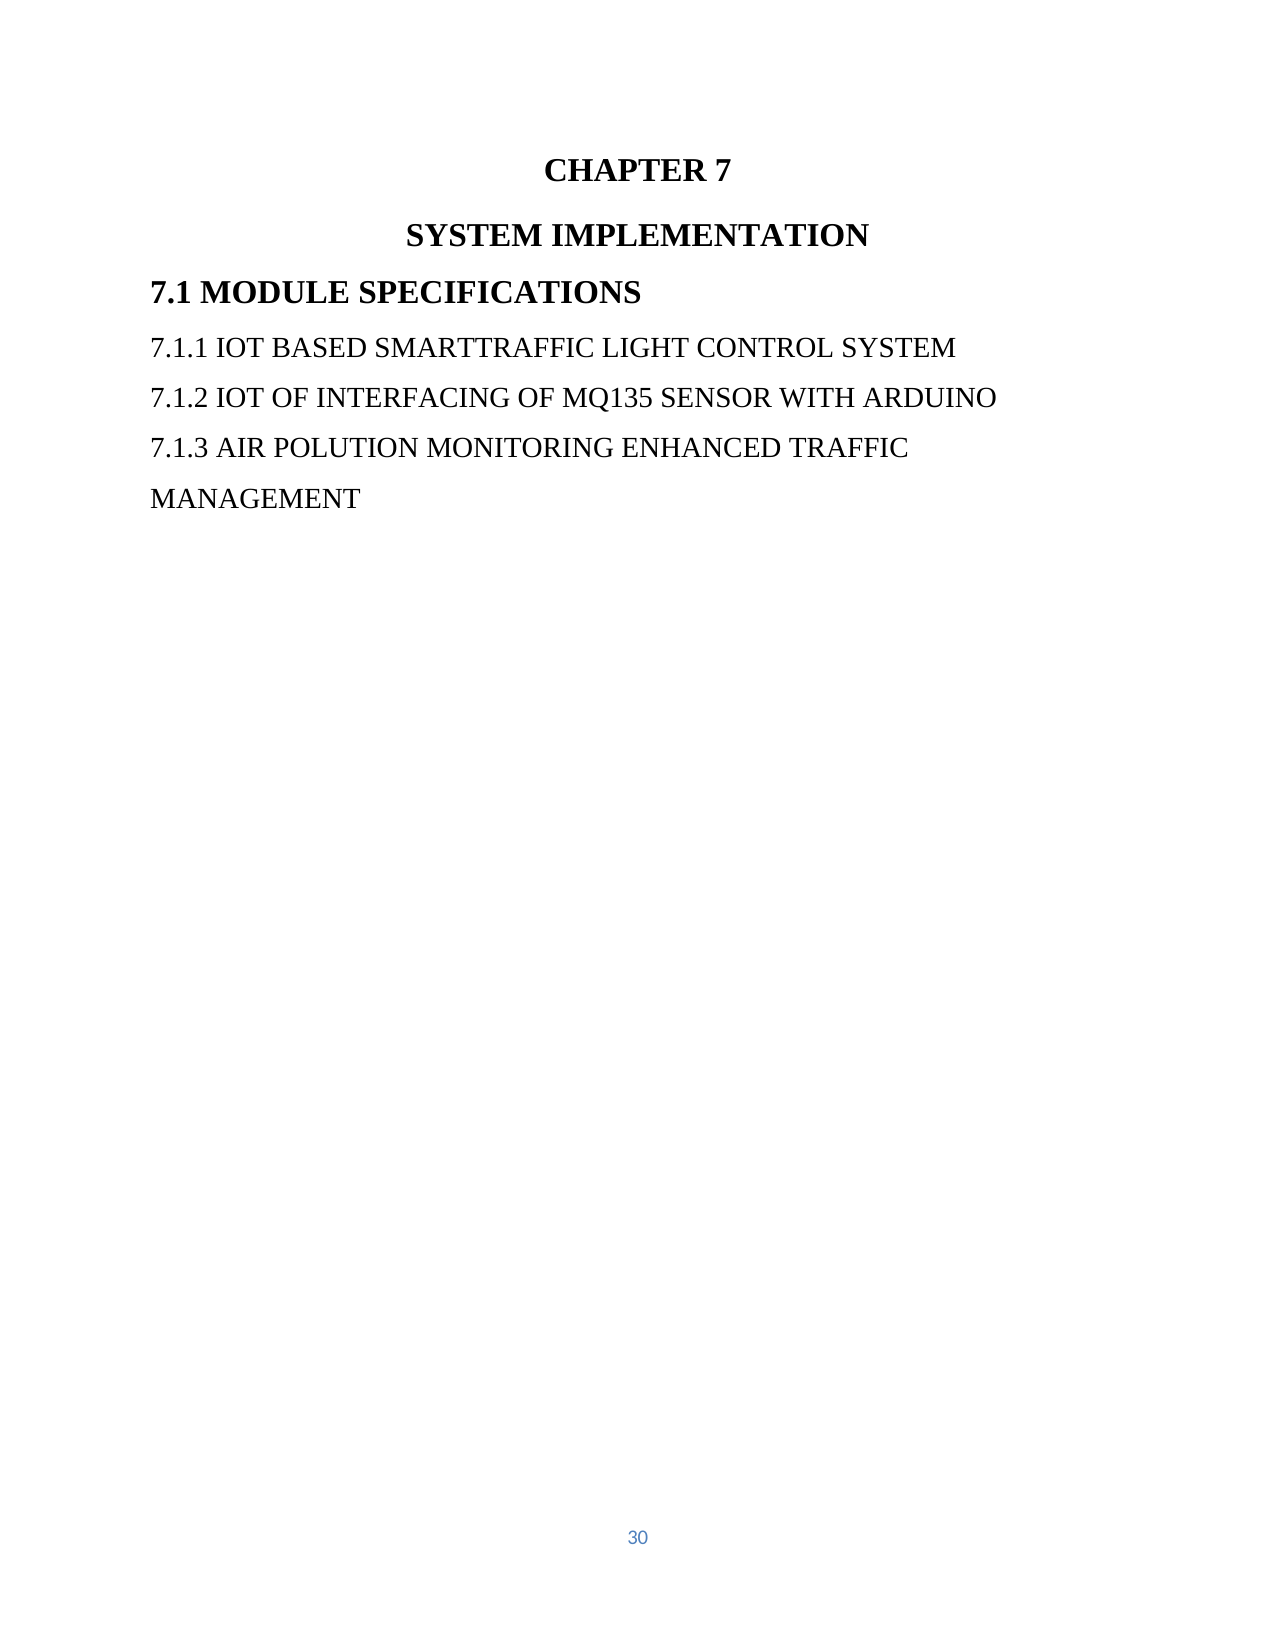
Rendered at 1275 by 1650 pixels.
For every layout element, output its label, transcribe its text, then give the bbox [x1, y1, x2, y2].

text 7.1.3 AIR POLUTION MONITORING ENHANCED TRAFFIC MANAGEMENT [150, 431, 1125, 514]
text CHAPTER 7 [150, 150, 1125, 188]
text 7.1.1 IOT BASED SMARTTRAFFIC LIGHT CONTROL SYSTEM [150, 330, 1125, 363]
text SYSTEM IMPLEMENTATION [150, 215, 1125, 253]
text 7.1 MODULE SPECIFICATIONS [150, 272, 1125, 311]
text 7.1.2 IOT OF INTERFACING OF MQ135 SENSOR WITH ARDUINO [150, 380, 1125, 414]
